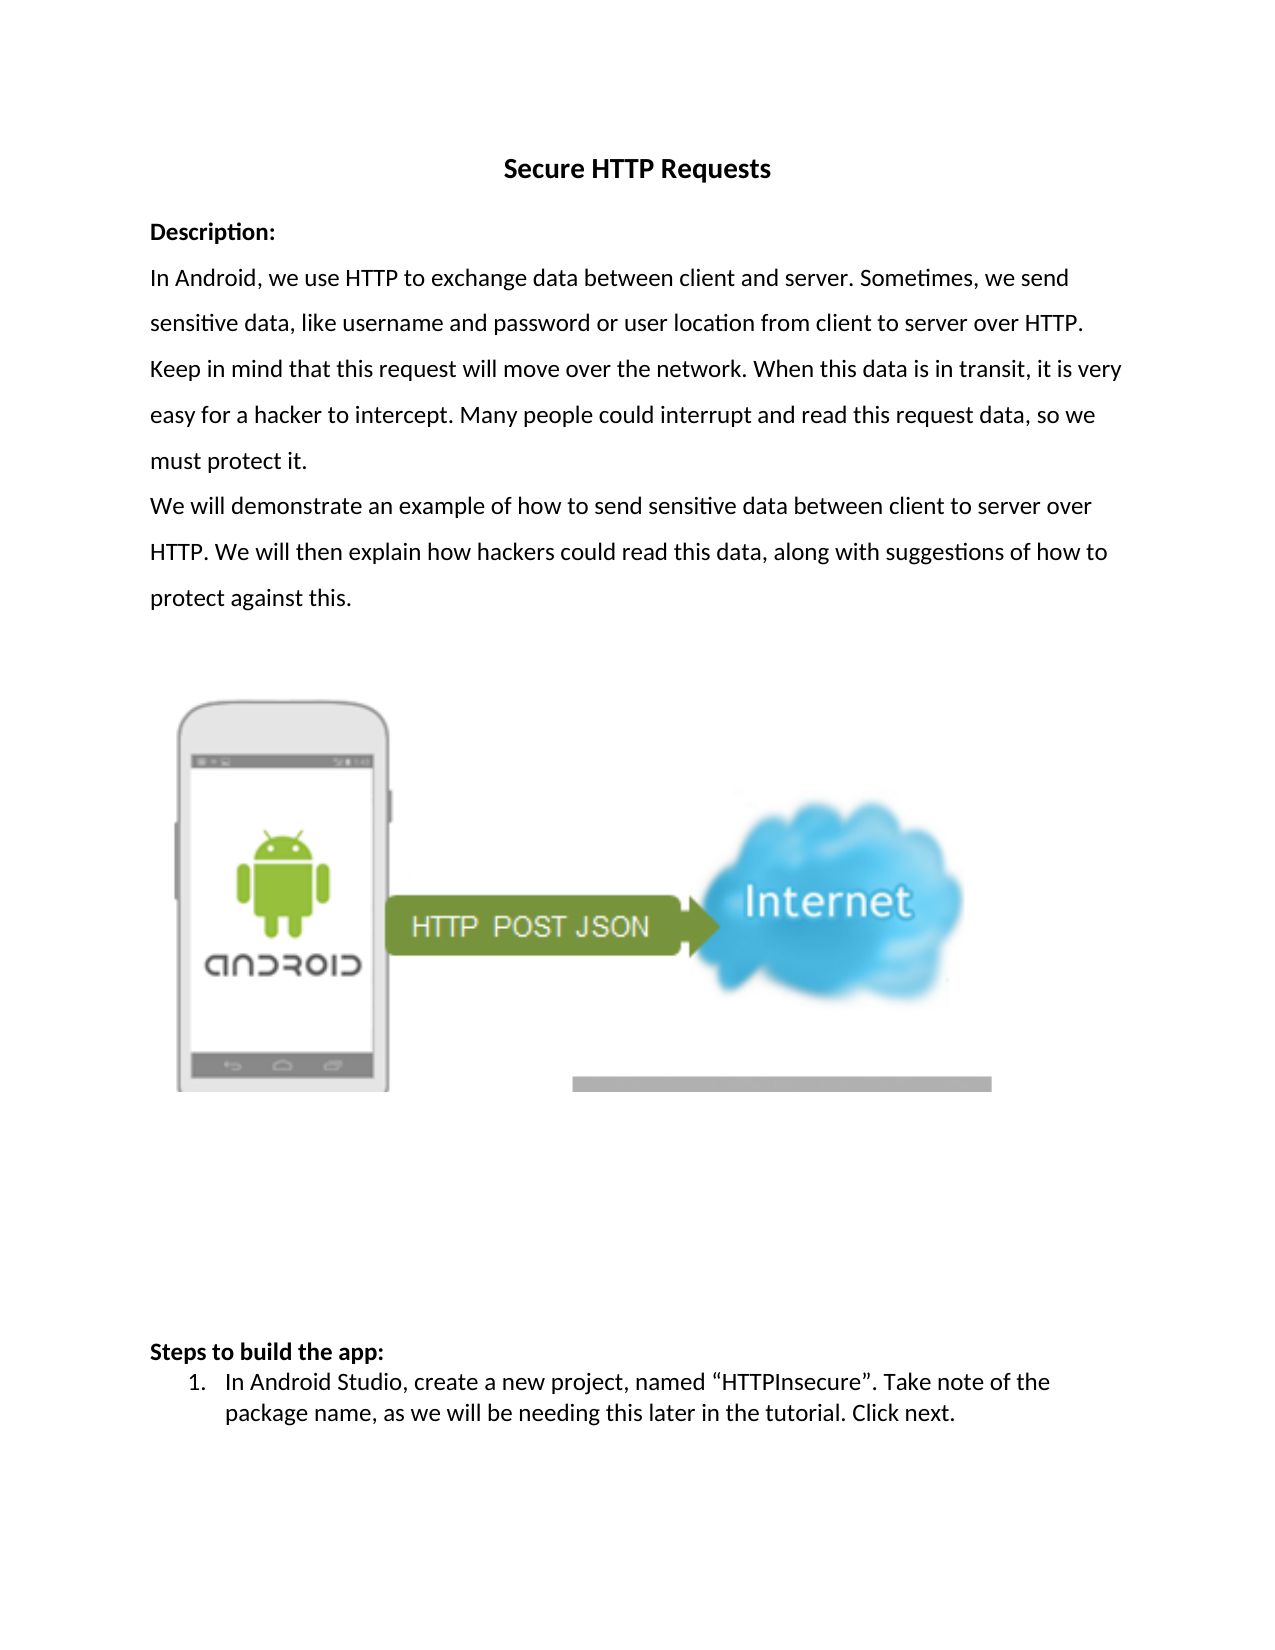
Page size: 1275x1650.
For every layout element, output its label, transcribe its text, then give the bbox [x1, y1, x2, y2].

picture [150, 658, 992, 1092]
text In Android, we use HTTP to exchange data between client and server. Sometimes, we send sensitive data, like username and password or user location from client to server over HTTP. Keep in mind that this request will move over the network. When this data is in transit, it is very easy for a hacker to intercept. Many people could interrupt and read this request data, so we must protect it. [150, 262, 1125, 475]
text Steps to build the app: [150, 1336, 1125, 1366]
text We will demonstrate an example of how to send sensitive data between client to server over HTTP. We will then explain how hackers could read this data, along with suggestions of how to protect against this. [150, 491, 1125, 612]
text Description: [150, 216, 1125, 247]
text Secure HTTP Requests [150, 150, 1125, 186]
